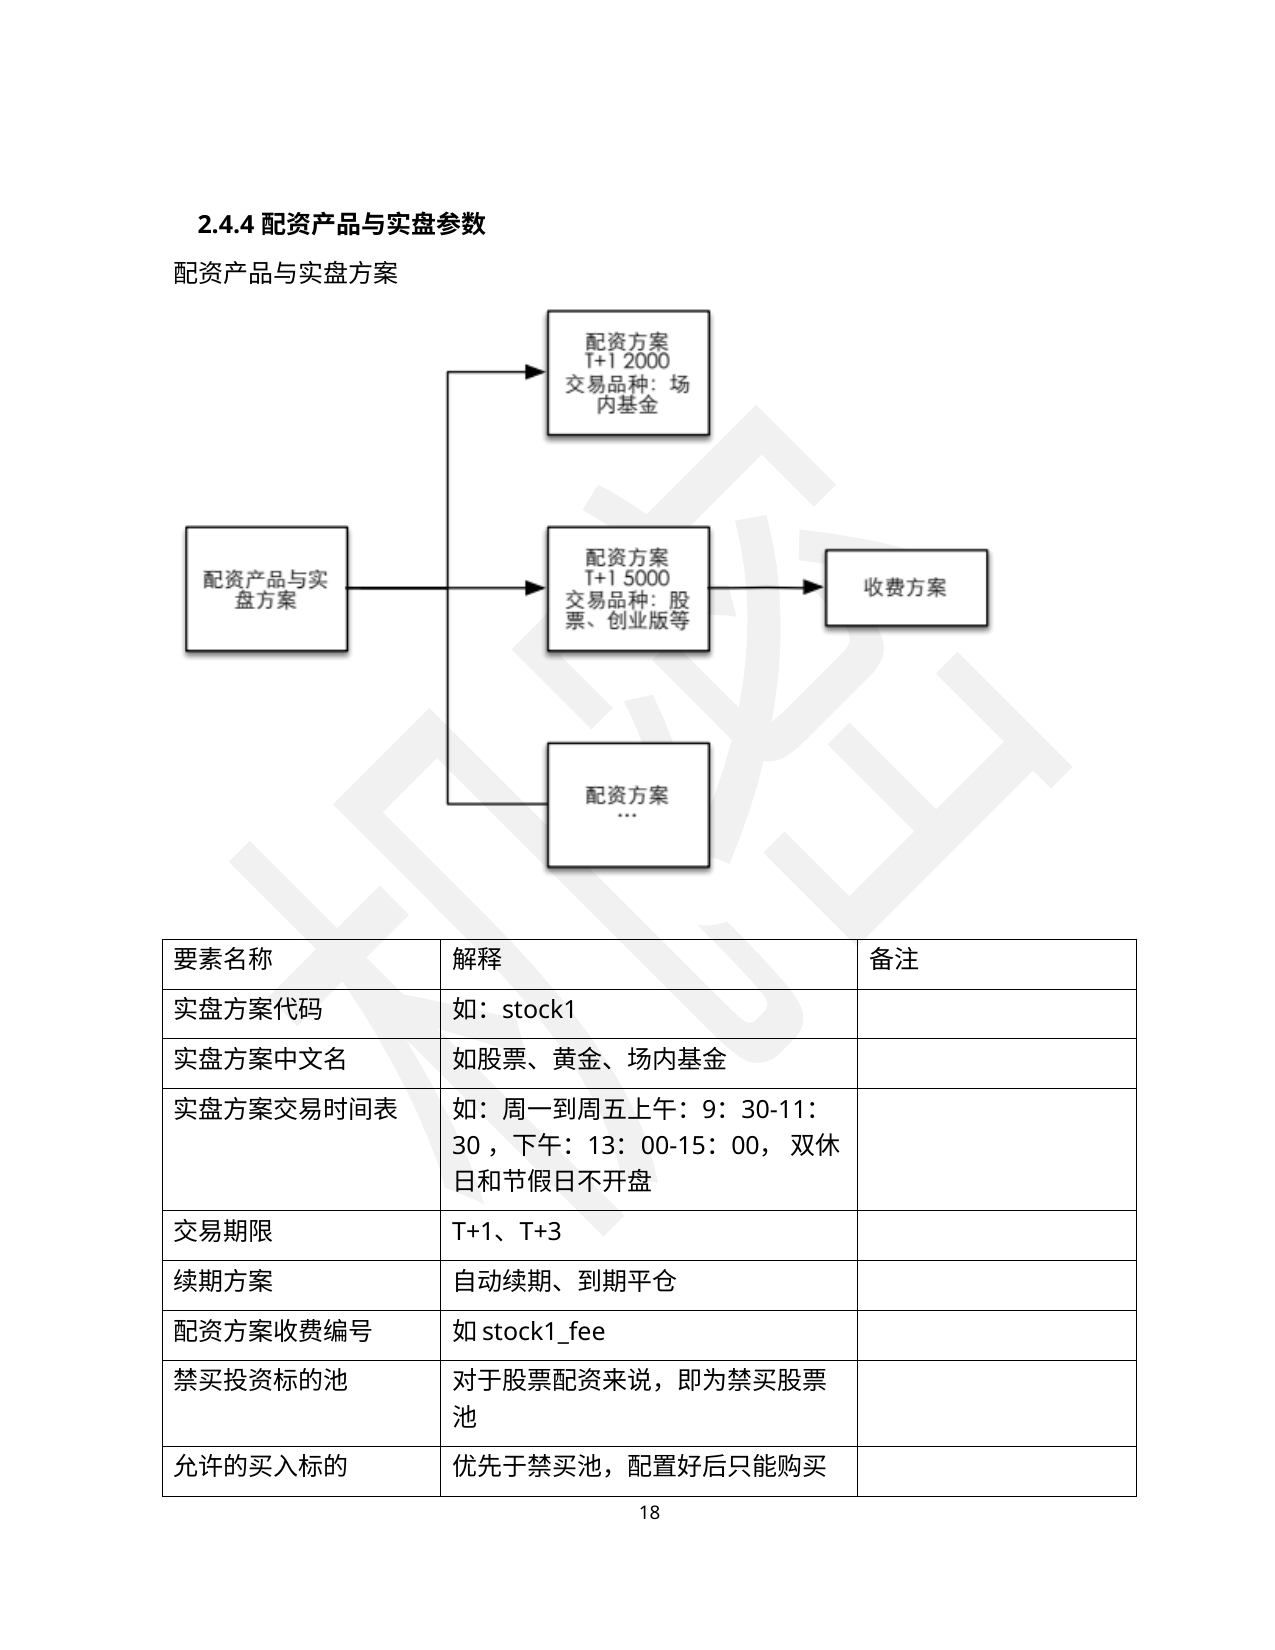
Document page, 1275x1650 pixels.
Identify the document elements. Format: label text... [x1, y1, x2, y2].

table_cell [858, 990, 1136, 1038]
table_cell 交易期限 [163, 1211, 440, 1260]
table_cell 如股票、黄金、场内基金 [441, 1039, 857, 1088]
table_cell [858, 1261, 1136, 1310]
text 配资产品与实盘方案 [174, 254, 1125, 290]
subtitle 配资产品与实盘参数 [179, 205, 1125, 241]
table_cell [858, 1361, 1136, 1446]
table_cell 自动续期、到期平仓 [441, 1261, 857, 1310]
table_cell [441, 1447, 857, 1496]
table_cell 实盘方案中文名 [163, 1039, 440, 1088]
table_cell 实盘方案代码 [163, 990, 440, 1038]
table_header 解释 [441, 940, 857, 988]
table_cell T+1、T+3 [441, 1211, 857, 1260]
table_cell 允许的买入标的 [163, 1447, 440, 1496]
table_cell [858, 1447, 1136, 1496]
table_cell 实盘方案交易时间表 [163, 1089, 440, 1210]
table_cell 如：周一到周五上午：9：30-11：30 ，下午：13：00-15：00， 双休日和节假日不开盘 [441, 1089, 857, 1210]
table_cell [858, 1089, 1136, 1210]
table_cell [858, 1039, 1136, 1088]
table_cell 如stock1_fee [441, 1311, 857, 1360]
table_header 要素名称 [163, 940, 440, 988]
table_cell [858, 1311, 1136, 1360]
table_cell 对于股票配资来说，即为禁买股票池 [441, 1361, 857, 1446]
table_header 备注 [858, 940, 1136, 988]
table_cell 配资方案收费编号 [163, 1311, 440, 1360]
table_cell 如：stock1 [441, 990, 857, 1038]
table_cell 禁买投资标的池 [163, 1361, 440, 1446]
table_cell 续期方案 [163, 1261, 440, 1310]
table_cell [858, 1211, 1136, 1260]
